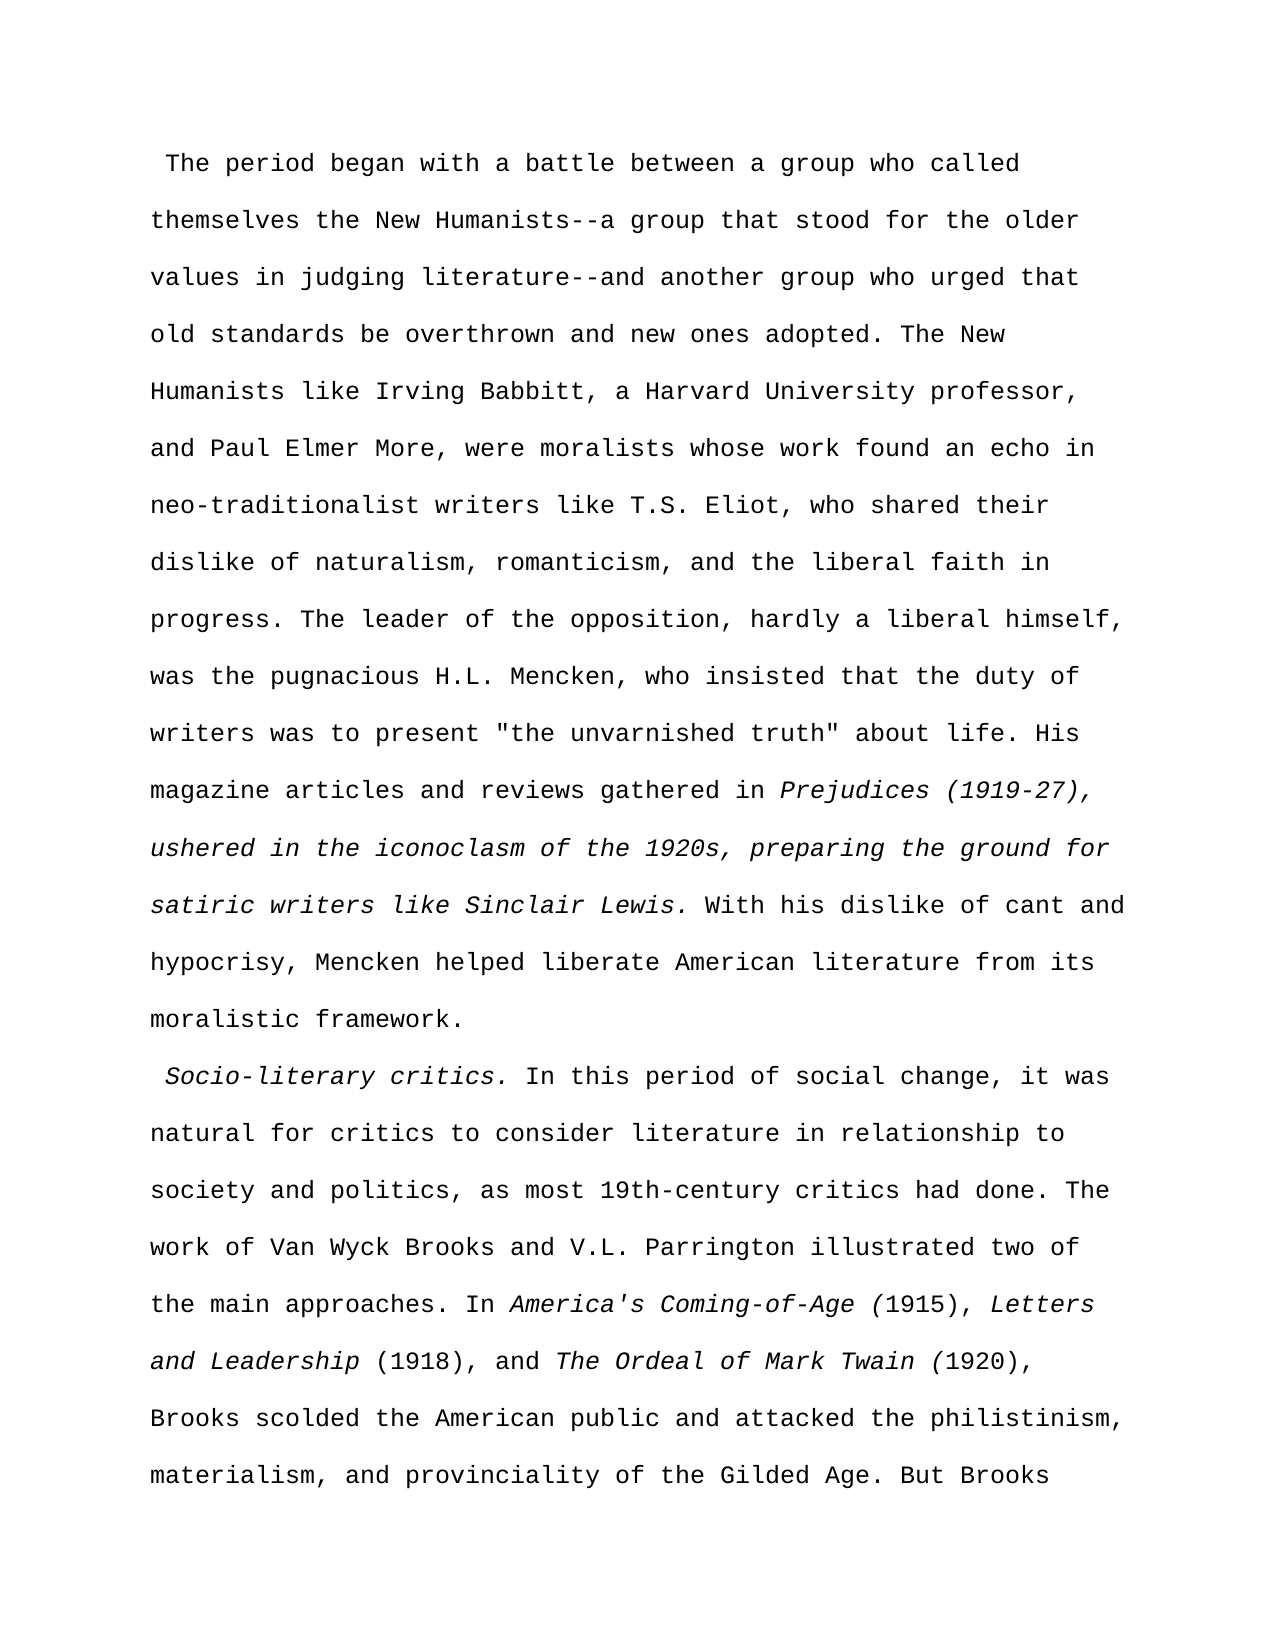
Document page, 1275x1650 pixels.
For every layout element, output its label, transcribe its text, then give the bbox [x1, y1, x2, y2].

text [150, 1063, 1125, 1491]
text The period began with a battle between a group who called themselves the New Humanists--a group that stood for the older values in judging literature--and another group who urged that old standards be overthrown and new ones adopted. The New Humanists like Irving Babbitt, a Harvard University professor, and Paul Elmer More, were moralists whose work found an echo in neo-traditionalist writers like T.S. Eliot, who shared their dislike of naturalism, romanticism, and the liberal faith in progress. The leader of the opposition, hardly a liberal himself, was the pugnacious H.L. Mencken, who insisted that the duty of writers was to present "the unvarnished truth" about life. His magazine articles and reviews gathered in Prejudices (1919-27), ushered in the iconoclasm of the 1920s, preparing the ground for satiric writers like Sinclair Lewis. With his dislike of cant and hypocrisy, Mencken helped liberate American literature from its moralistic framework. [150, 150, 1125, 1035]
